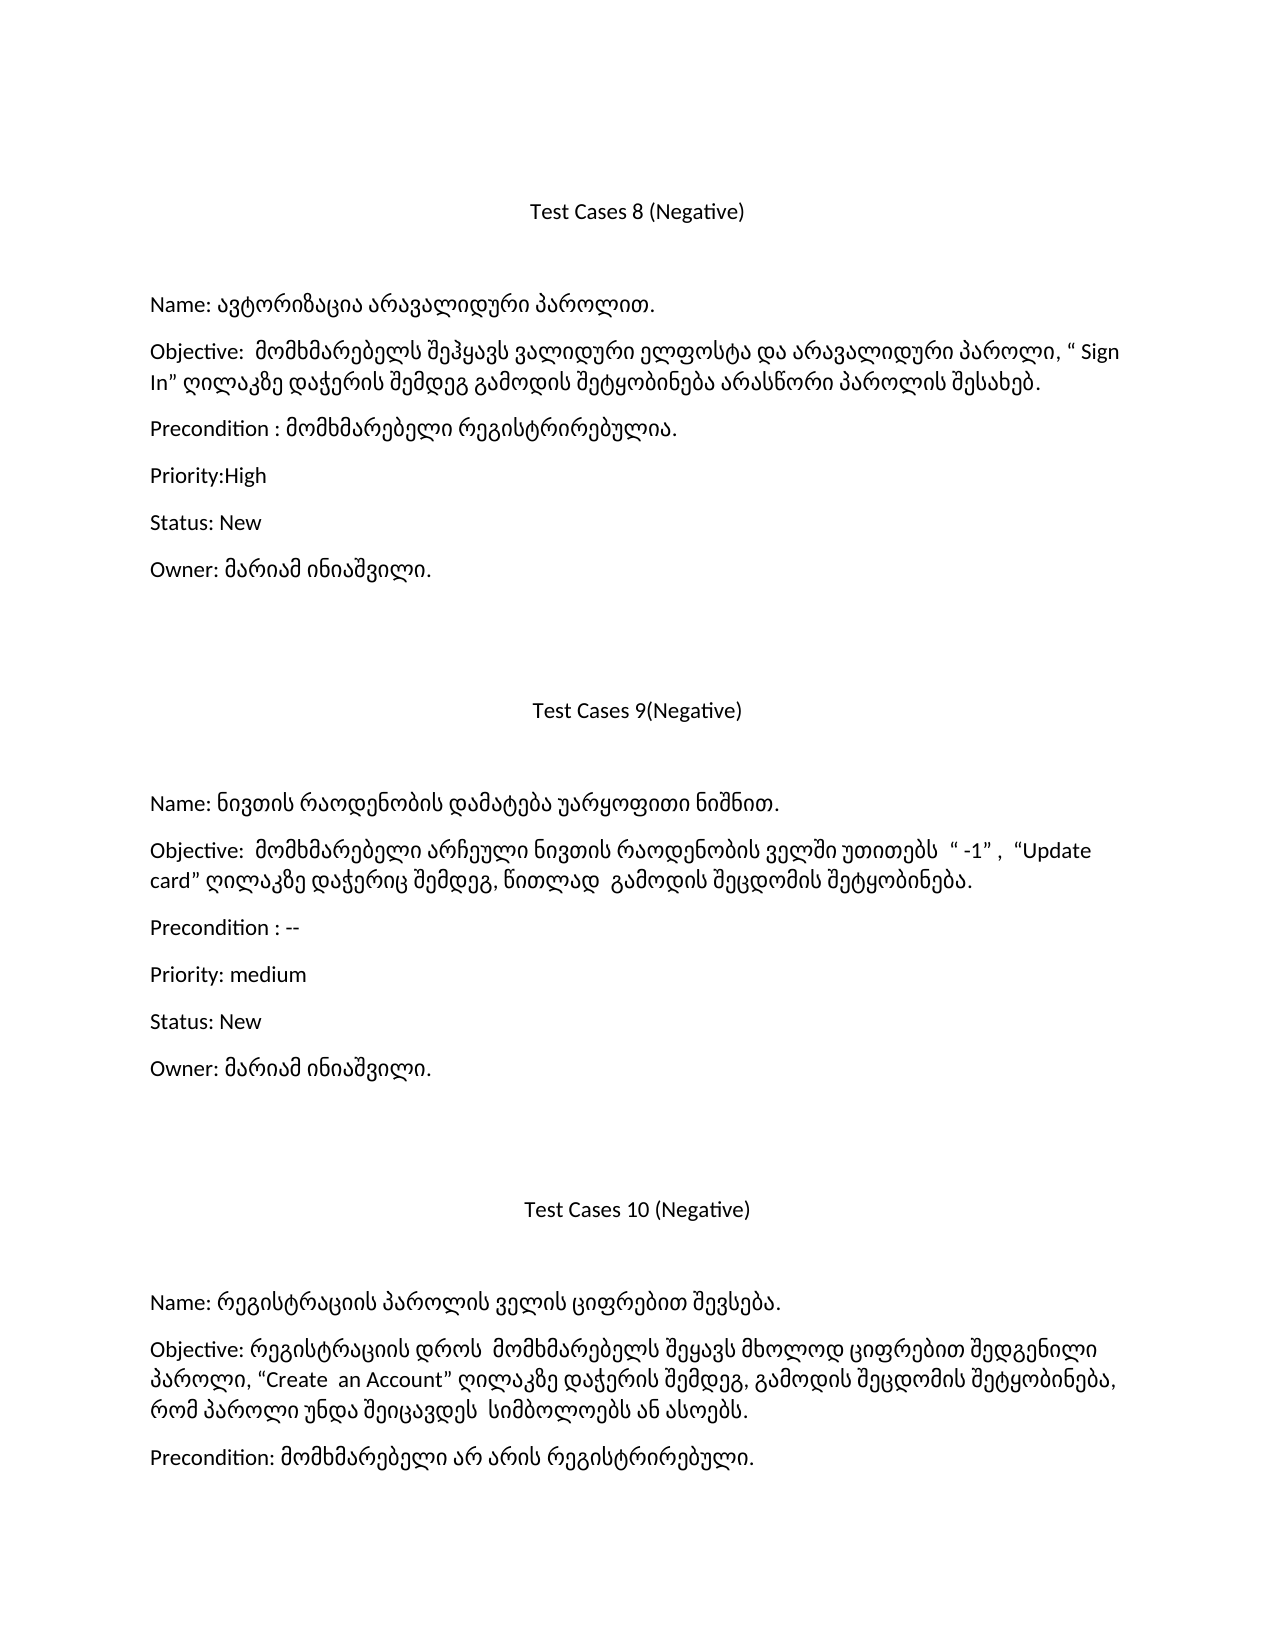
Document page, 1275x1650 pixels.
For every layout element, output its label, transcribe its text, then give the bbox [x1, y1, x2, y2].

text Test Cases 9(Negative) [150, 696, 1125, 724]
text Status: New [150, 508, 1125, 536]
text Priority:High [150, 461, 1125, 489]
text Owner: მარიამ ინიაშვილი. [150, 1054, 1125, 1082]
text Name: ავტორიზაცია არავალიდური პაროლით. [150, 291, 1125, 319]
text Objective: რეგისტრაციის დროს მომხმარებელს შეყავს მხოლოდ ციფრებით შედგენილი პაროლი, “Create an Account” ღილაკზე დაჭერის შემდეგ, გამოდის შეცდომის შეტყობინება, რომ პაროლი უნდა შეიცავდეს სიმბოლოებს ან ასოებს. [150, 1335, 1125, 1424]
text Name: ნივთის რაოდენობის დამატება უარყოფითი ნიშნით. [150, 789, 1125, 818]
text Precondition : -- [150, 913, 1125, 942]
text Test Cases 10 (Negative) [150, 1195, 1125, 1223]
text Precondition : მომხმარებელი რეგისტრირებულია. [150, 414, 1125, 443]
text Precondition: მომხმარებელი არ არის რეგისტრირებული. [150, 1443, 1125, 1471]
text Owner: მარიამ ინიაშვილი. [150, 555, 1125, 583]
text Status: New [150, 1007, 1125, 1035]
text Objective: მომხმარებელი არჩეული ნივთის რაოდენობის ველში უთითებს “ -1” , “Update card” ღილაკზე დაჭერიც შემდეგ, წითლად გამოდის შეცდომის შეტყობინება. [150, 836, 1125, 895]
text Name: რეგისტრაციის პაროლის ველის ციფრებით შევსება. [150, 1288, 1125, 1317]
text Objective: მომხმარებელს შეჰყავს ვალიდური ელფოსტა და არავალიდური პაროლი, “ Sign In” ღილაკზე დაჭერის შემდეგ გამოდის შეტყობინება არასწორი პაროლის შესახებ. [150, 337, 1125, 396]
text Priority: medium [150, 960, 1125, 988]
text Test Cases 8 (Negative) [150, 197, 1125, 225]
